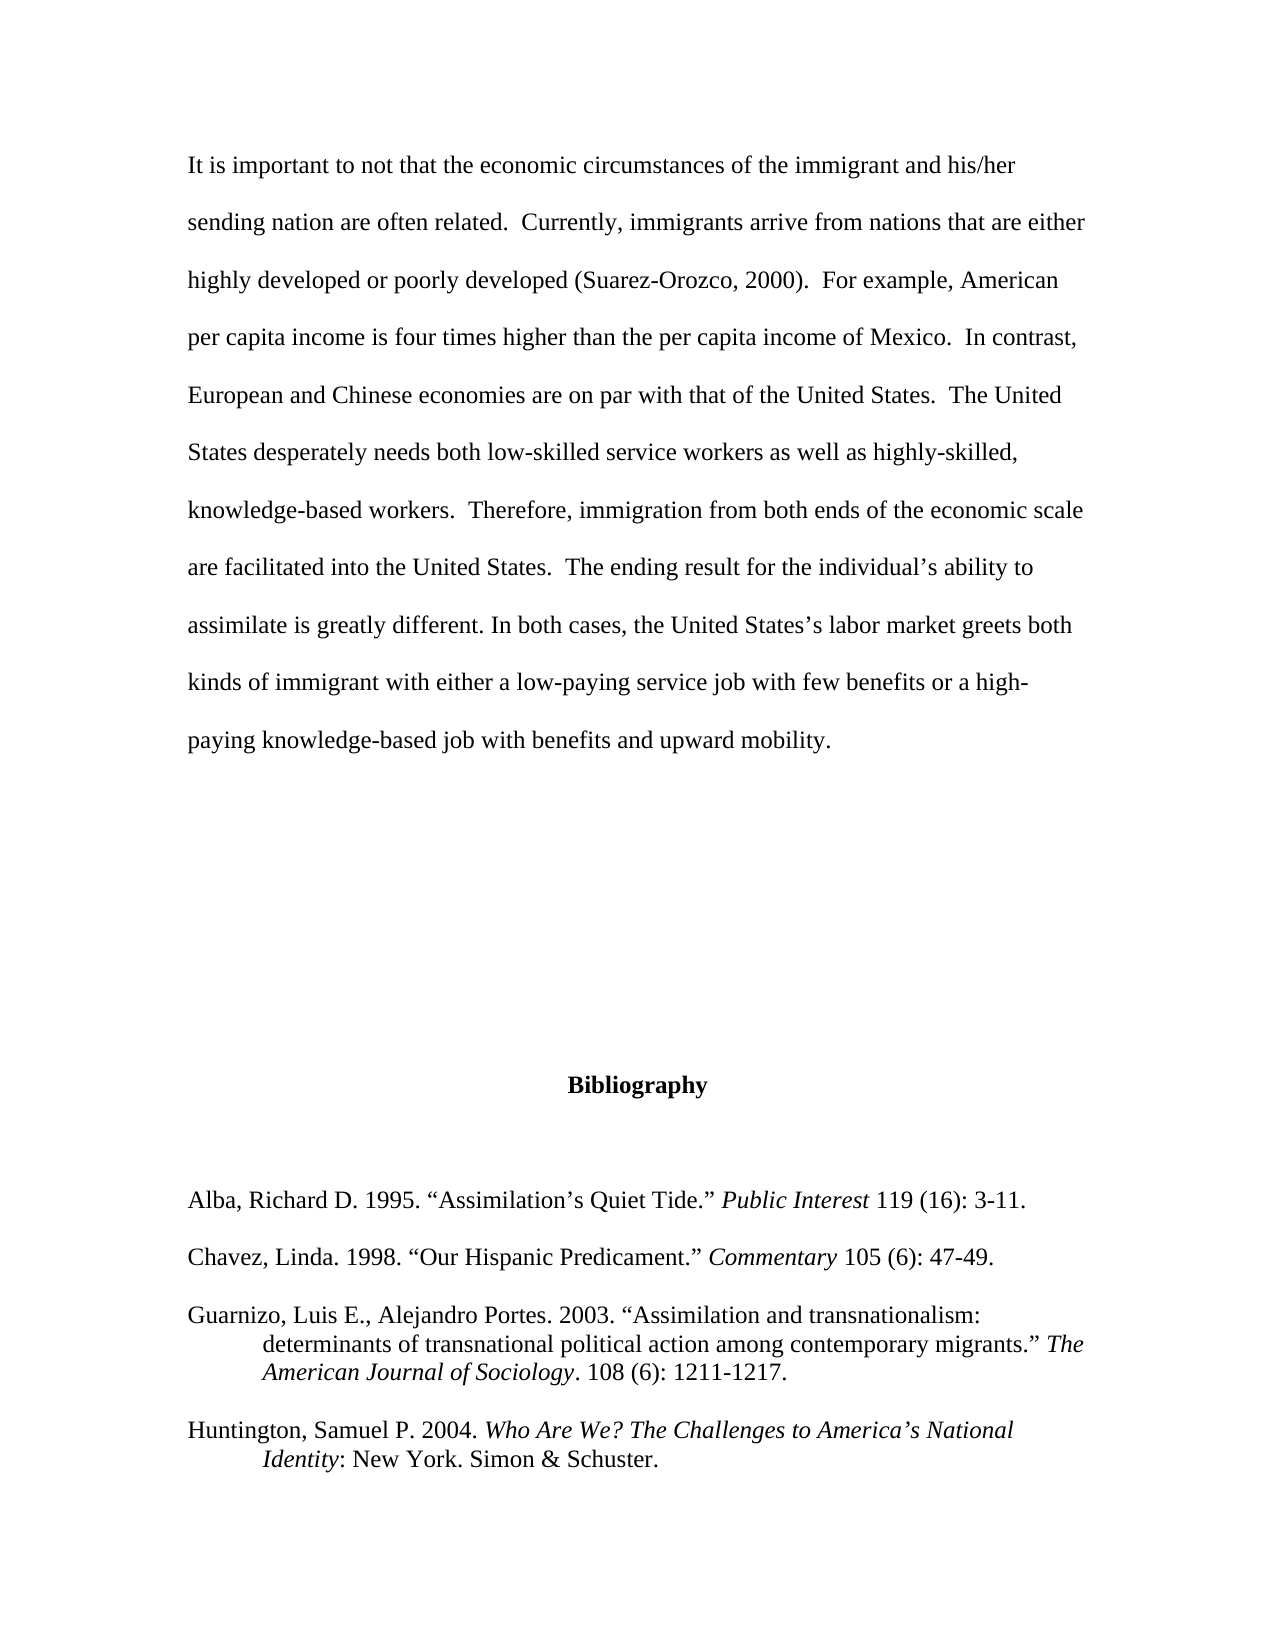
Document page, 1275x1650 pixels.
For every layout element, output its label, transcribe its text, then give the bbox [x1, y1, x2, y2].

text Alba, Richard D. 1995. “Assimilation’s Quiet Tide.” Public Interest 119 (16): 3-11. [187, 1185, 1087, 1214]
subtitle Bibliography [187, 1070, 1087, 1099]
text Guarnizo, Luis E., Alejandro Portes. 2003. “Assimilation and transnationalism: determinants of transnational political action among contemporary migrants.” The American Journal of Sociology. 108 (6): 1211-1217. [187, 1300, 1087, 1386]
text It is important to not that the economic circumstances of the immigrant and his/her sending nation are often related. Currently, immigrants arrive from nations that are either highly developed or poorly developed (Suarez-Orozco, 2000). For example, American per capita income is four times higher than the per capita income of Mexico. In contrast, European and Chinese economies are on par with that of the United States. The United States desperately needs both low-skilled service workers as well as highly-skilled, knowledge-based workers. Therefore, immigration from both ends of the economic scale are facilitated into the United States. The ending result for the individual’s ability to assimilate is greatly different. In both cases, the United States’s labor market greets both kinds of immigrant with either a low-paying service job with few benefits or a high-paying knowledge-based job with benefits and upward mobility. [187, 150, 1087, 754]
text Huntington, Samuel P. 2004. Who Are We? The Challenges to America’s National Identity: New York. Simon & Schuster. [187, 1415, 1087, 1472]
text Chavez, Linda. 1998. “Our Hispanic Predicament.” Commentary 105 (6): 47-49. [187, 1242, 1087, 1271]
